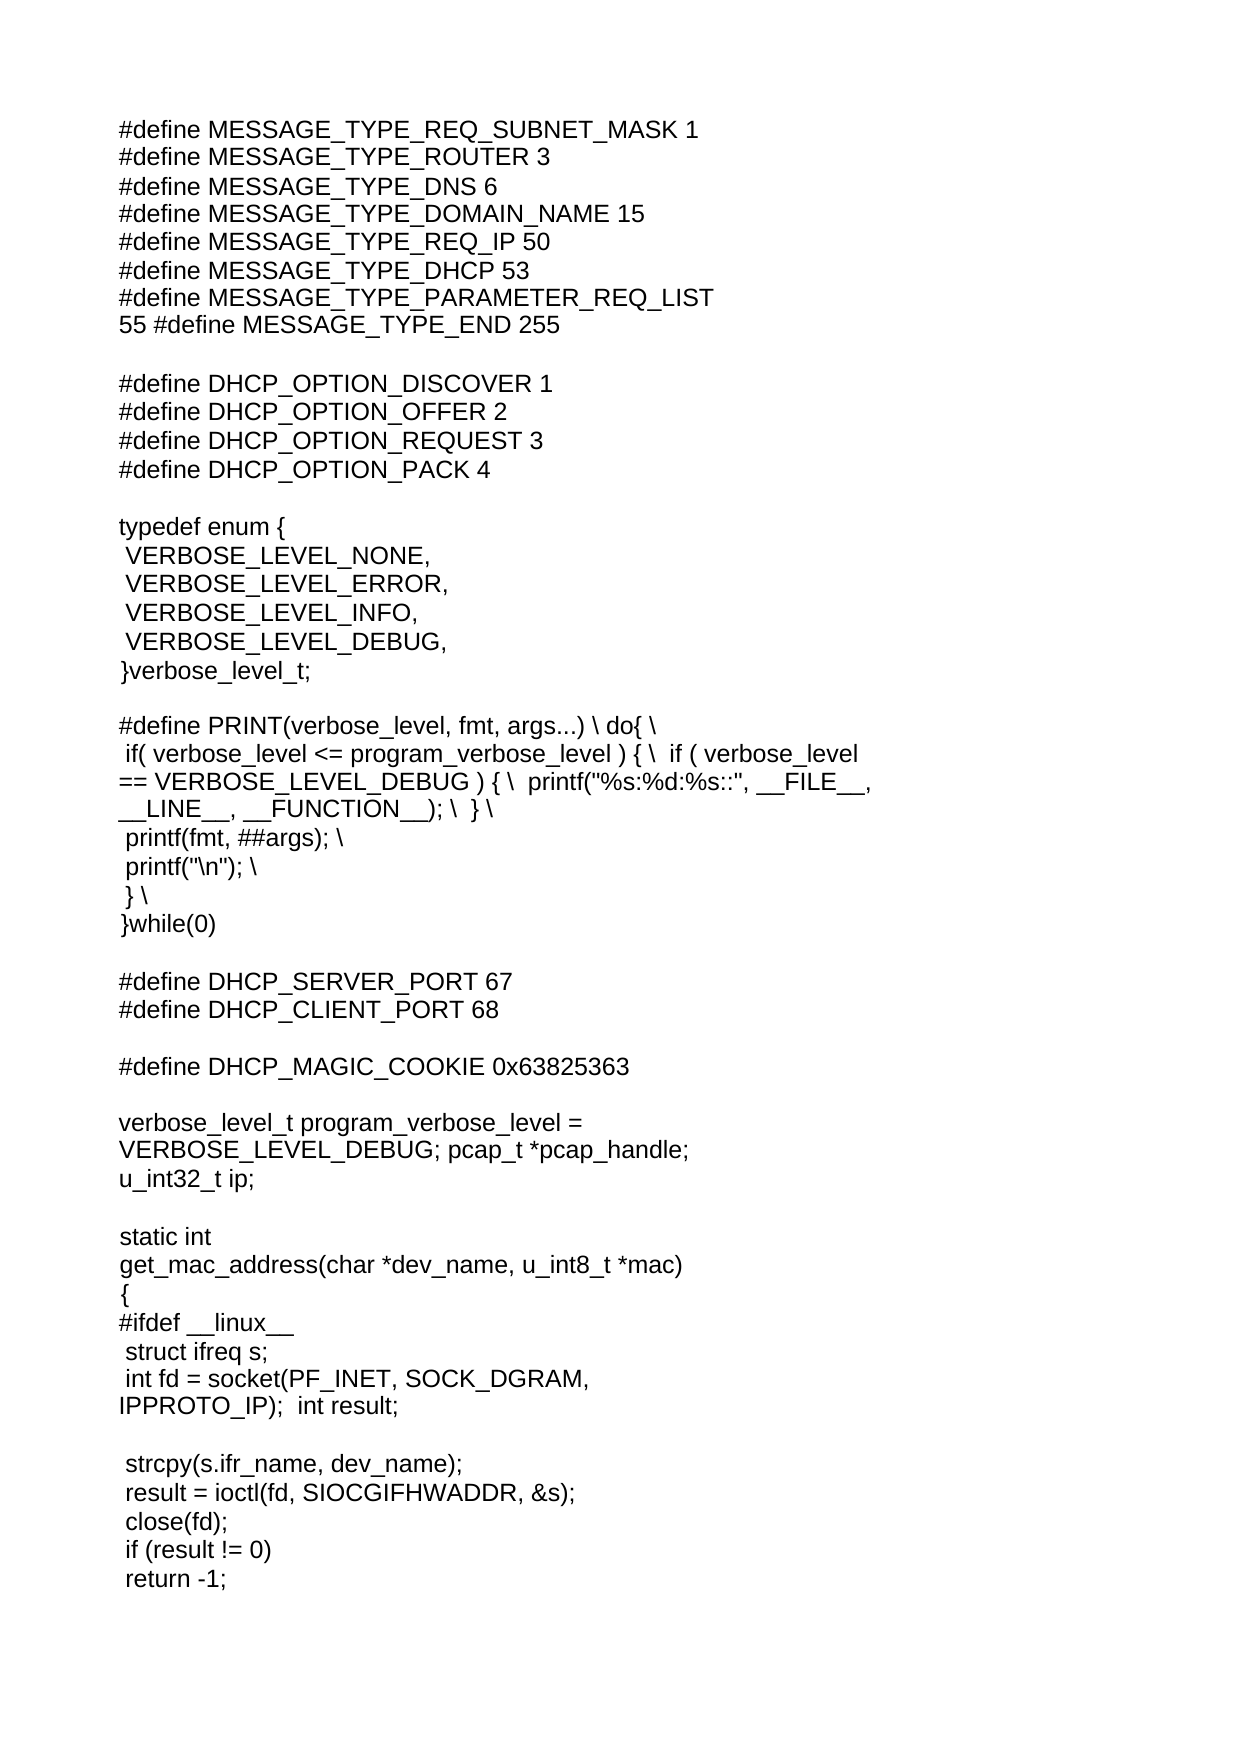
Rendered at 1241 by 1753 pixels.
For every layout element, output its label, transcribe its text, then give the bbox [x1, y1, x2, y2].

text #define DHCP_OPTION_PACK 4 [119, 455, 1113, 484]
text typedef enum { [118, 512, 1113, 541]
text VERBOSE_LEVEL_DEBUG, [118, 627, 1113, 656]
text VERBOSE_LEVEL_INFO, [118, 598, 1113, 627]
text close(fd); [118, 1507, 1113, 1536]
text #define DHCP_MAGIC_COOKIE 0x63825363 [119, 1052, 1113, 1081]
text #ifdef __linux__ [119, 1308, 1113, 1336]
text }verbose_level_t; [121, 656, 1113, 684]
text #define DHCP_SERVER_PORT 67 [119, 966, 1113, 995]
text #define MESSAGE_TYPE_DNS 6 [119, 172, 1113, 201]
text if (result != 0) [118, 1536, 1113, 1564]
text printf(fmt, ##args); \ [118, 823, 1113, 852]
text verbose_level_t program_verbose_level = VERBOSE_LEVEL_DEBUG; pcap_t *pcap_handle; [118, 1109, 856, 1164]
text #define DHCP_OPTION_OFFER 2 [119, 397, 1113, 426]
text #define MESSAGE_TYPE_DHCP 53 [119, 256, 1113, 284]
text }while(0) [121, 909, 1113, 938]
text struct ifreq s; [118, 1336, 1113, 1365]
text get_mac_address(char *dev_name, u_int8_t *mac) [119, 1250, 1113, 1279]
text result = ioctl(fd, SIOCGIFHWADDR, &s); [118, 1478, 1113, 1507]
text #define MESSAGE_TYPE_REQ_SUBNET_MASK 1 #define MESSAGE_TYPE_ROUTER 3 [119, 116, 711, 171]
text #define PRINT(verbose_level, fmt, args...) \ do{ \ [119, 713, 742, 740]
text VERBOSE_LEVEL_ERROR, [118, 569, 1113, 598]
text { [121, 1279, 1113, 1308]
text } \ [118, 881, 1113, 909]
text VERBOSE_LEVEL_NONE, [118, 541, 1113, 569]
text #define DHCP_CLIENT_PORT 68 [119, 995, 1113, 1024]
text strcpy(s.ifr_name, dev_name); [118, 1449, 1113, 1478]
text return -1; [118, 1564, 1113, 1593]
text if( verbose_level <= program_verbose_level ) { \ if ( verbose_level == VERBOSE_LEVEL_DEBUG ) { \ printf("%s:%d:%s::", __FILE__, __LINE__, __FUNCTION__); \ } \ [118, 741, 877, 823]
text u_int32_t ip; [119, 1164, 1113, 1193]
text int fd = socket(PF_INET, SOCK_DGRAM, IPPROTO_IP); int result; [118, 1365, 742, 1420]
text #define DHCP_OPTION_REQUEST 3 [119, 426, 1113, 455]
text #define MESSAGE_TYPE_PARAMETER_REQ_LIST 55 #define MESSAGE_TYPE_END 255 [119, 284, 737, 339]
text #define MESSAGE_TYPE_DOMAIN_NAME 15 #define MESSAGE_TYPE_REQ_IP 50 [119, 201, 693, 255]
text printf("\n"); \ [118, 852, 1113, 881]
text #define DHCP_OPTION_DISCOVER 1 [119, 369, 1113, 397]
text static int [119, 1221, 1113, 1250]
